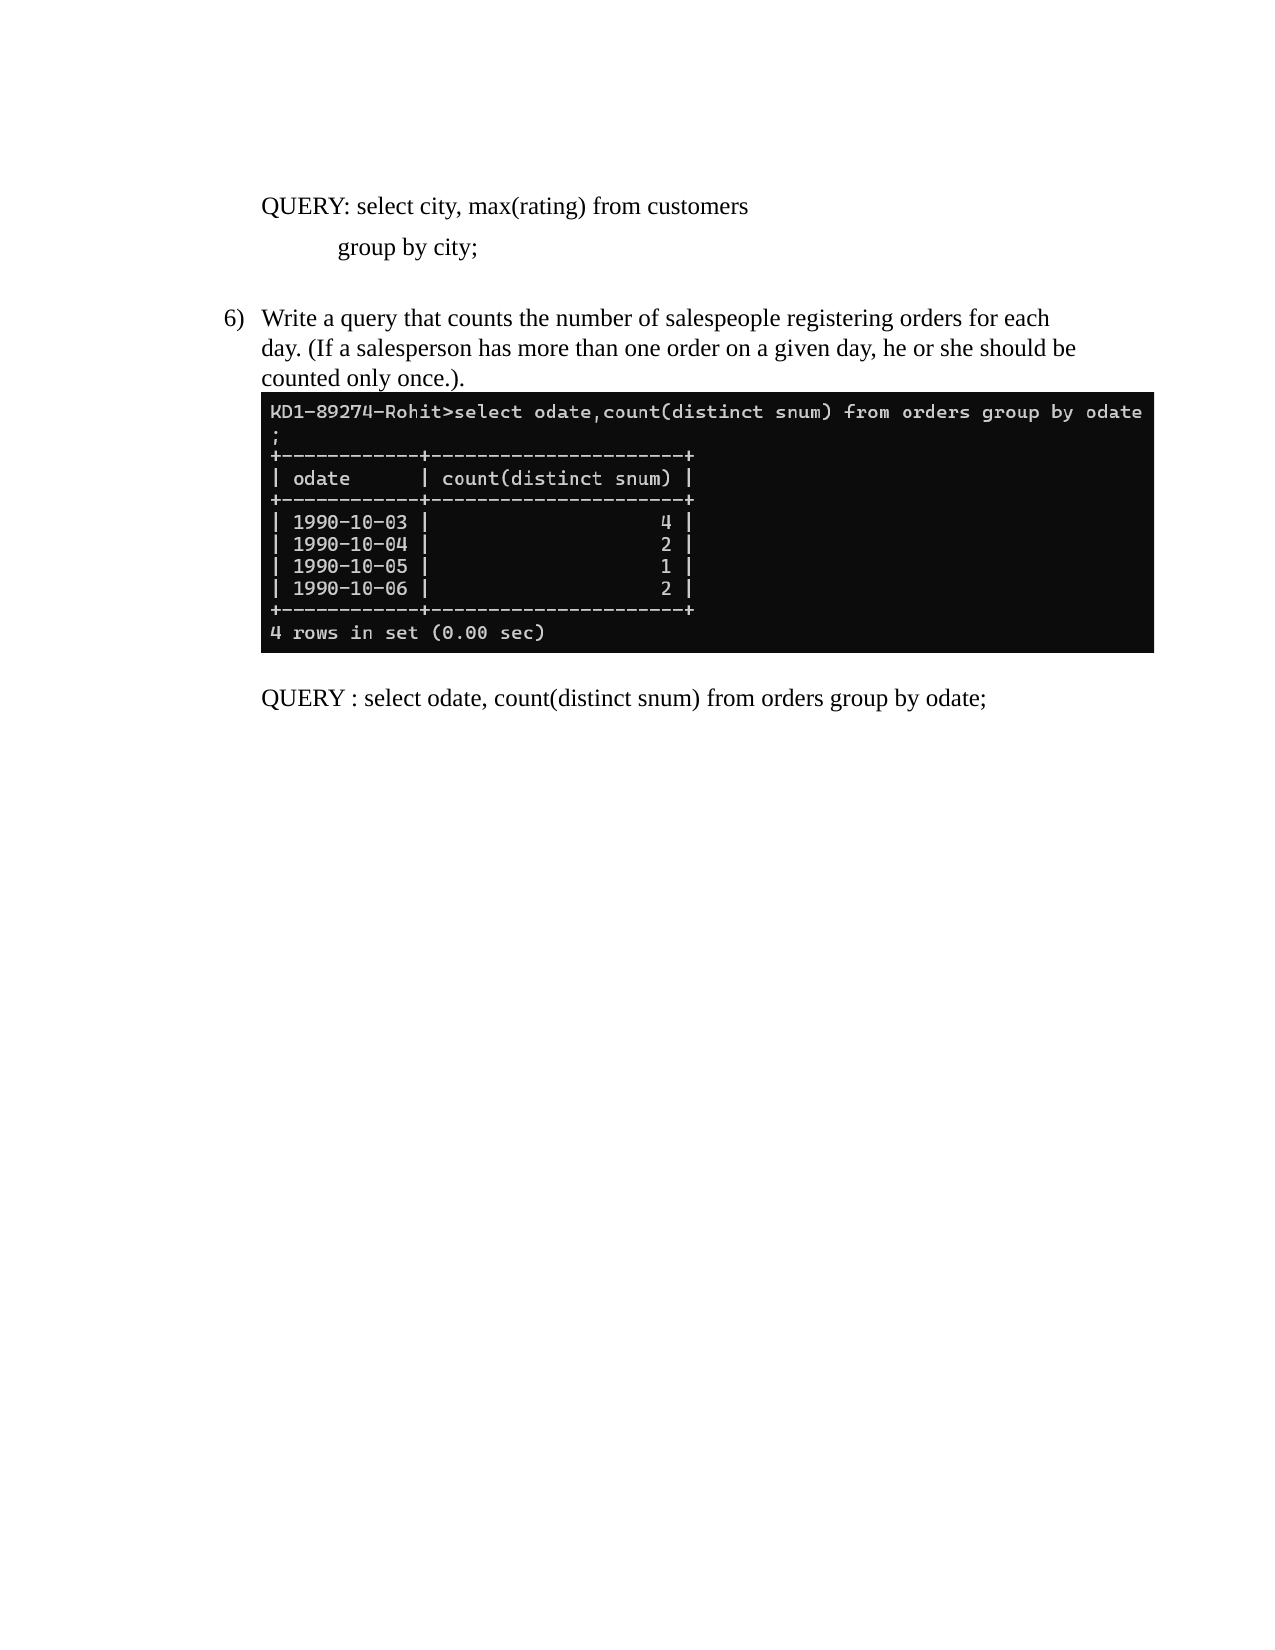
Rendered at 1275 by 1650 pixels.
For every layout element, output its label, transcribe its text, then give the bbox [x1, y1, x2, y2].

text QUERY: select city, max(rating) from customers [261, 191, 1081, 219]
picture [261, 392, 1155, 653]
text group by city; [261, 232, 1081, 260]
